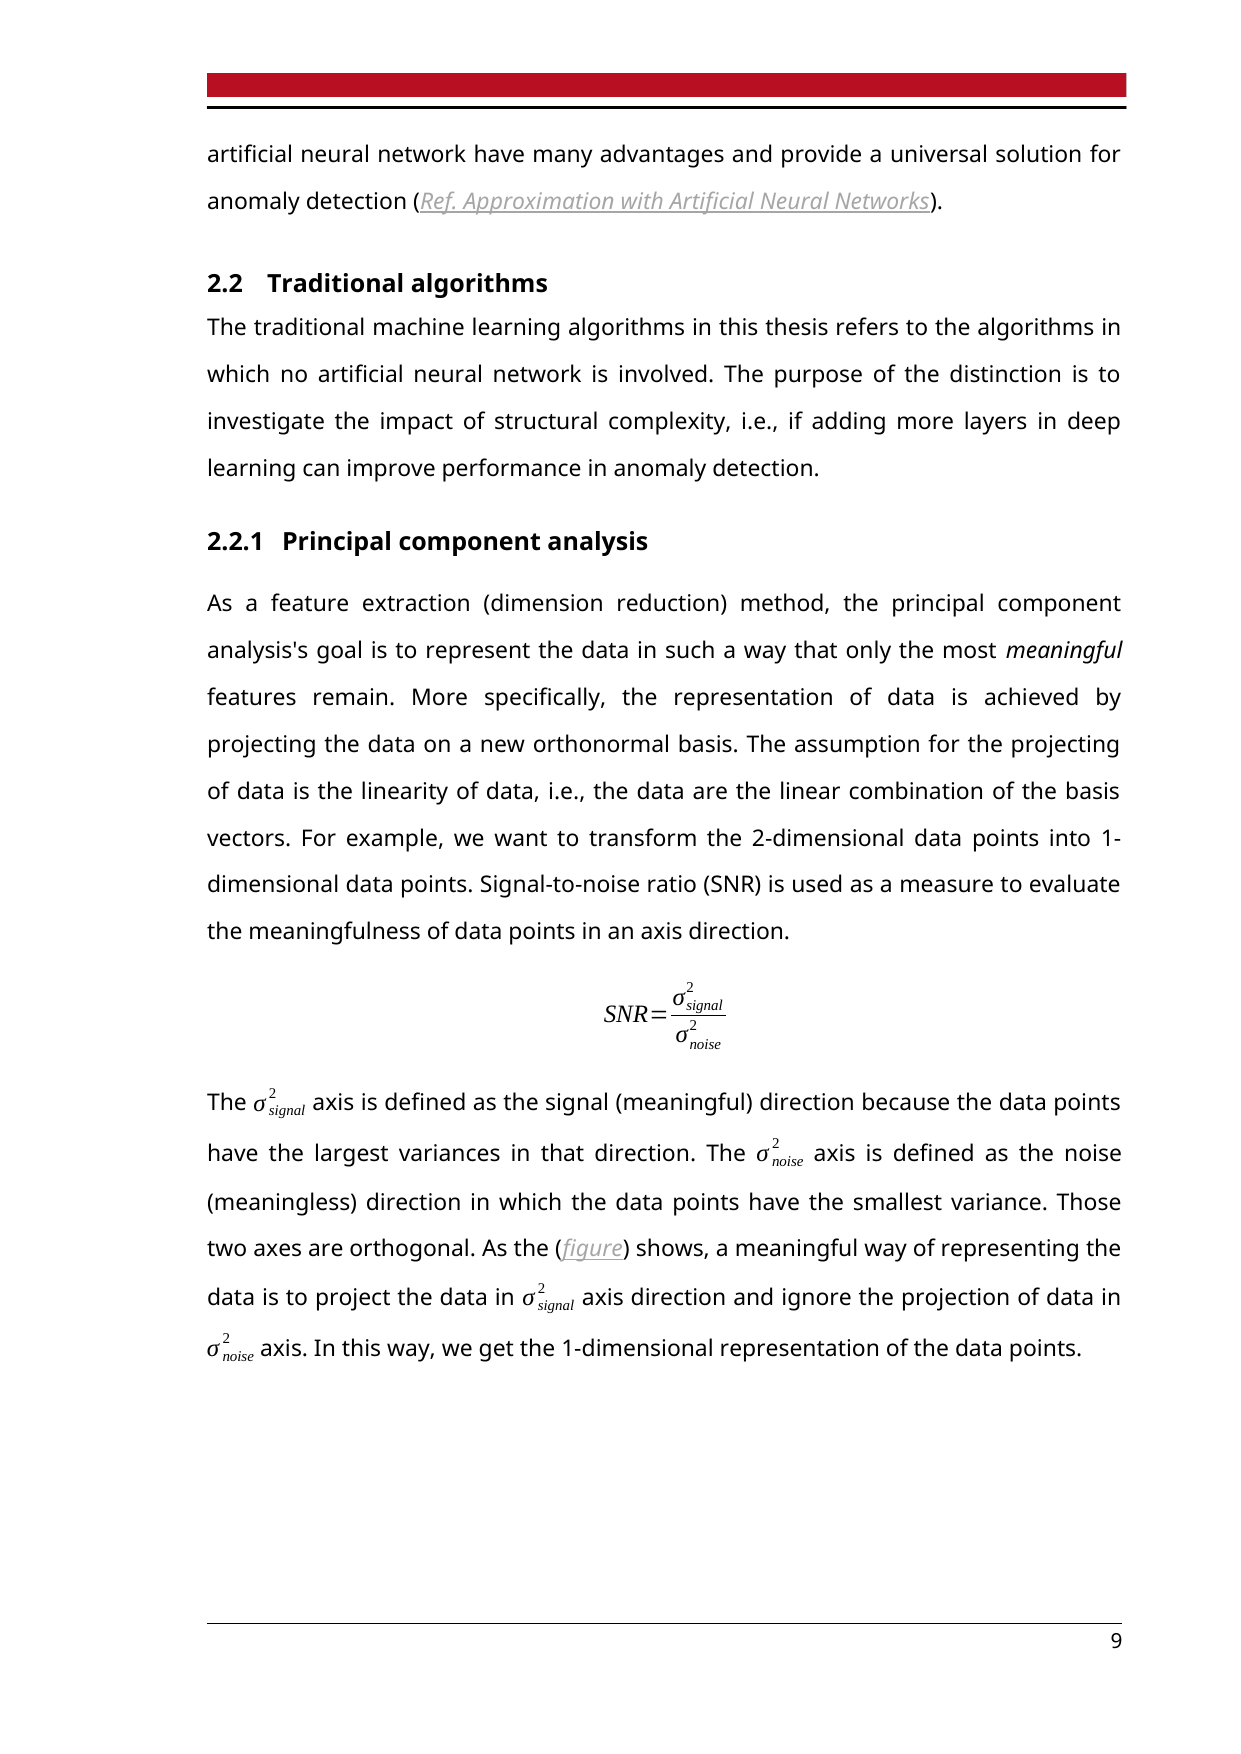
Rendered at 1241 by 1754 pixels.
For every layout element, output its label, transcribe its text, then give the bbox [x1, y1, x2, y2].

picture [206, 73, 1127, 109]
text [207, 138, 1122, 216]
text As a feature extraction (dimension reduction) method, the principal component analysis's goal is to represent the data in such a way that only the most meaningful features remain. More specifically, the representation of data is achieved by projecting the data on a new orthonormal basis. The assumption for the projecting of data is the linearity of data, i.e., the data are the linear combination of the basis vectors. For example, we want to transform the 2-dimensional data points into 1-dimensional data points. Signal-to-noise ratio (SNR) is used as a measure to evaluate the meaningfulness of data points in an axis direction. [207, 587, 1122, 946]
text The axis is defined as the signal (meaningful) direction because the data points have the largest variances in that direction. The axis is defined as the noise (meaningless) direction in which the data points have the smallest variance. Those two axes are orthogonal. As the (figure) shows, a meaningful way of representing the data is to project the data in axis direction and ignore the projection of data in axis. In this way, we get the 1-dimensional representation of the data points. [207, 1084, 1122, 1365]
subtitle Principal component analysis [207, 523, 1122, 558]
text The traditional machine learning algorithms in this thesis refers to the algorithms in which no artificial neural network is involved. The purpose of the distinction is to investigate the impact of structural complexity, i.e., if adding more layers in deep learning can improve performance in anomaly detection. [207, 311, 1122, 483]
subtitle Traditional algorithms [207, 269, 1122, 298]
